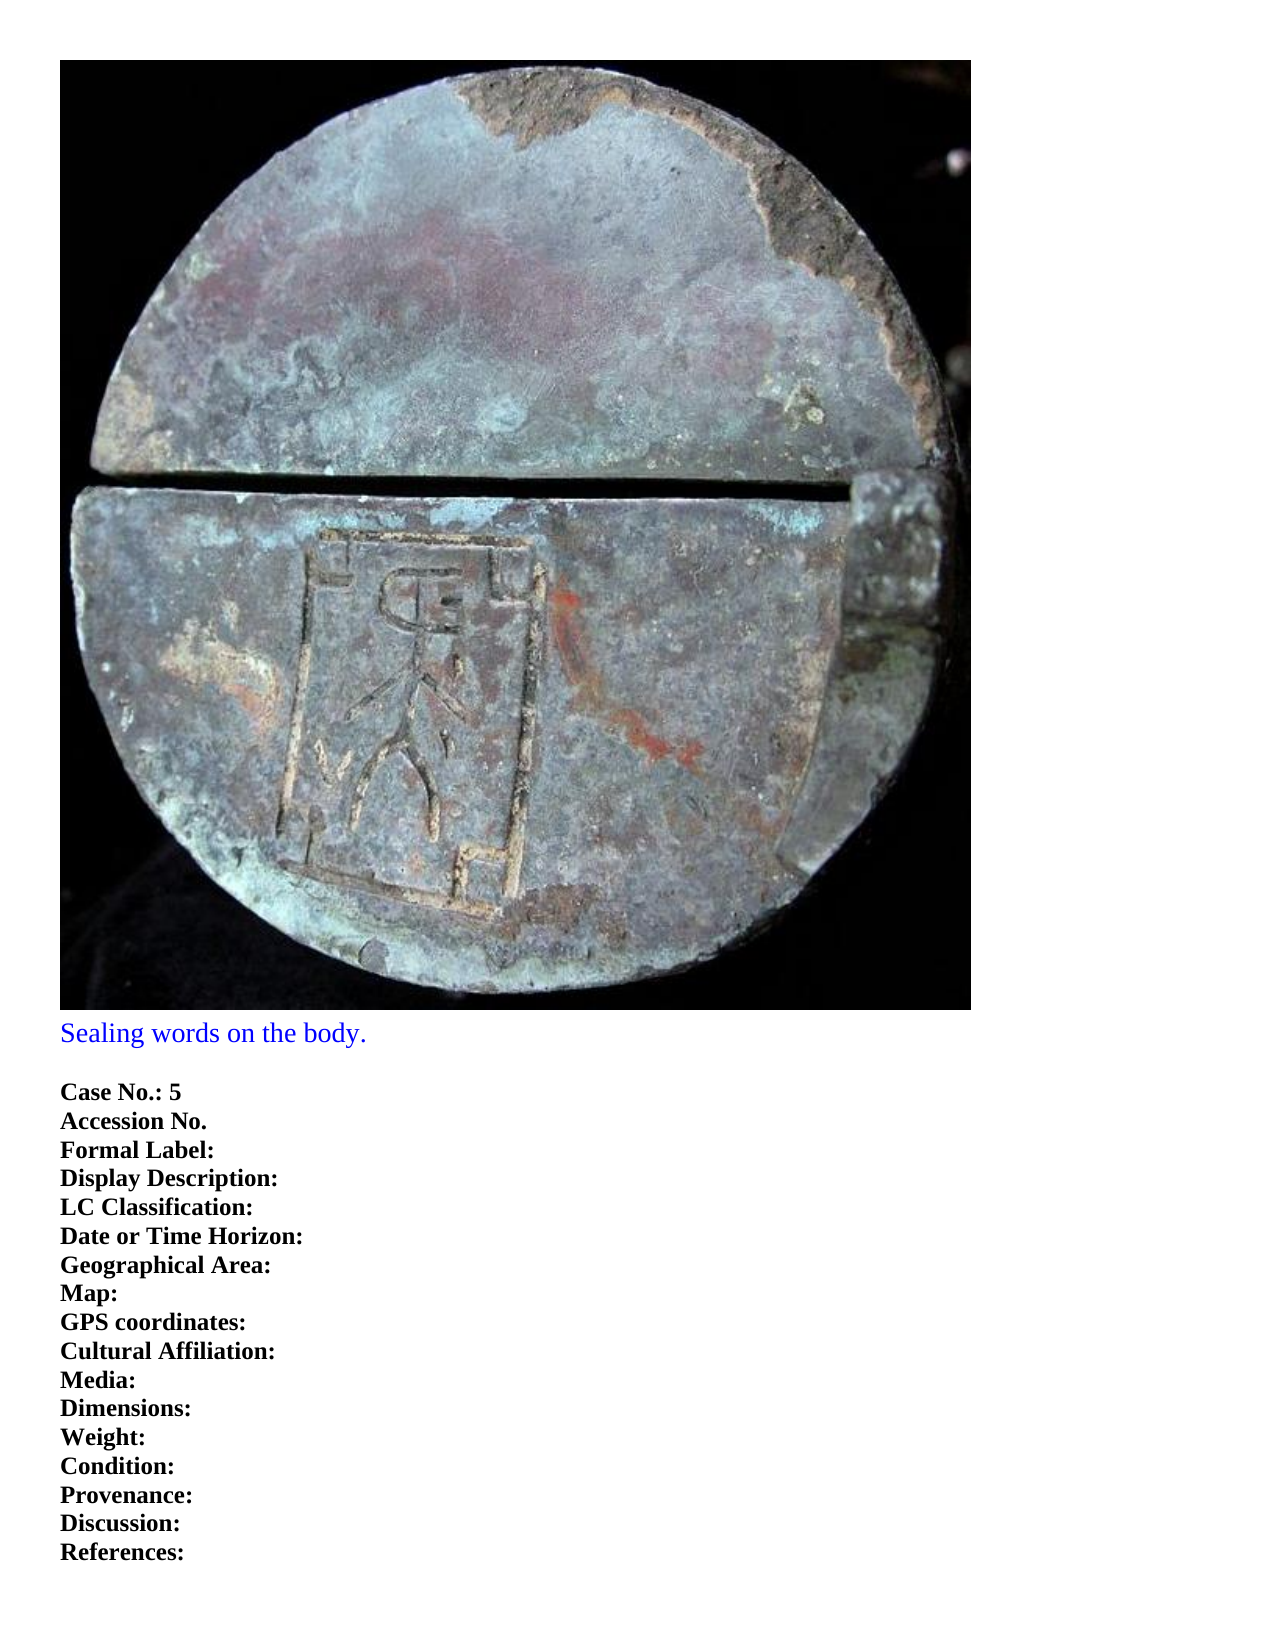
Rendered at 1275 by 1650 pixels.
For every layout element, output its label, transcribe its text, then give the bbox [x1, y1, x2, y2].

text Accession No. [60, 1106, 1215, 1135]
text Map: [60, 1278, 1215, 1307]
text Weight: [60, 1422, 1215, 1451]
text Discussion: [60, 1508, 1215, 1537]
text LC Classification: [60, 1192, 1215, 1221]
text Media: [60, 1365, 1215, 1393]
text Provenance: [60, 1480, 1215, 1508]
picture [60, 60, 971, 1010]
text Formal Label: [60, 1135, 1215, 1163]
text Date or Time Horizon: [60, 1221, 1215, 1250]
text Dimensions: [60, 1393, 1215, 1422]
text Geographical Area: [60, 1250, 1215, 1278]
text Display Description: [60, 1163, 1215, 1192]
text Sealing words on the body. [60, 1016, 1215, 1048]
text Condition: [60, 1451, 1215, 1480]
text References: [60, 1537, 1215, 1566]
text GPS coordinates: [60, 1307, 1215, 1336]
text Cultural Affiliation: [60, 1336, 1215, 1365]
text Case No.: 5 [60, 1077, 1215, 1106]
